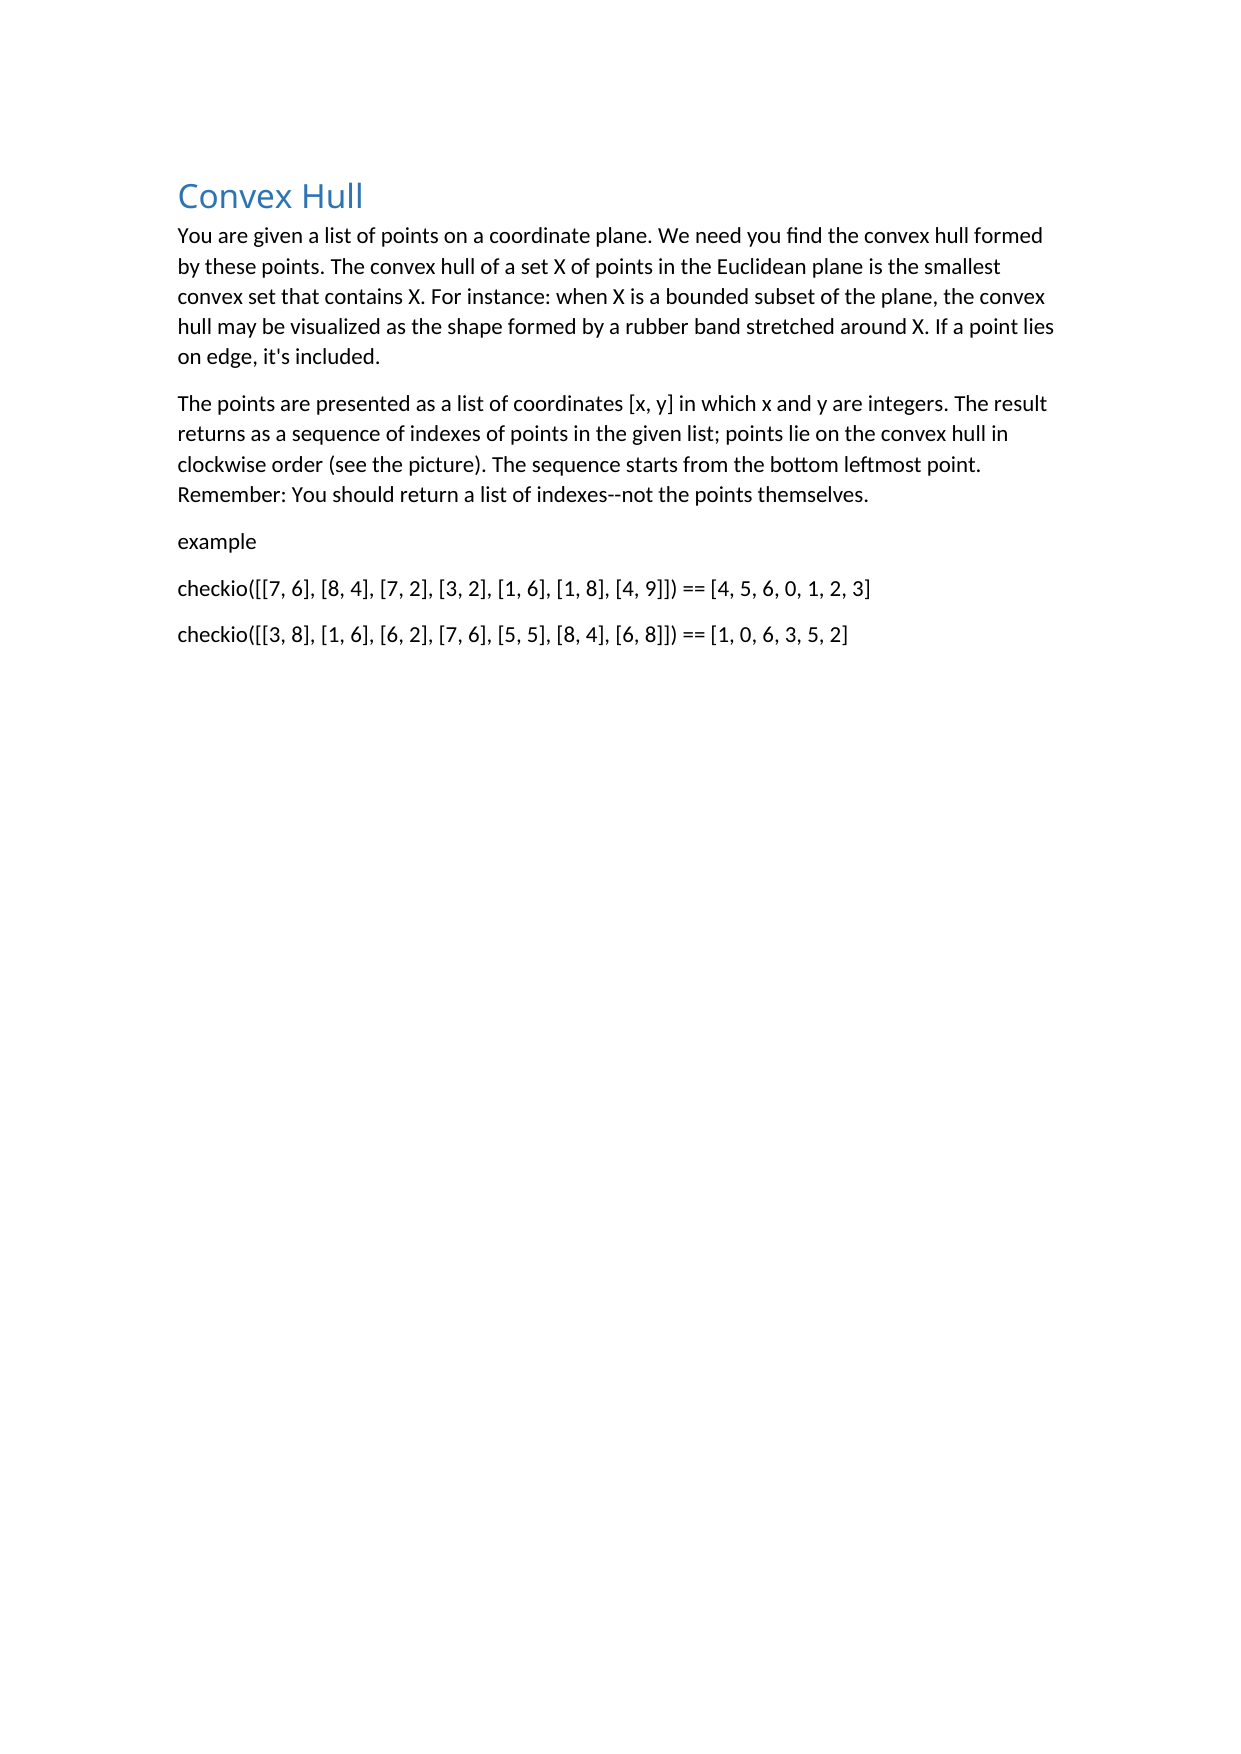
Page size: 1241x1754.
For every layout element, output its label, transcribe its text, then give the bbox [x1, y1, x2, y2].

text The points are presented as a list of coordinates [x, y] in which x and y are integers. The result returns as a sequence of indexes of points in the given list; points lie on the convex hull in clockwise order (see the picture). The sequence starts from the bottom leftmost point. Remember: You should return a list of indexes--not the points themselves. [177, 389, 1063, 508]
text checkio([[7, 6], [8, 4], [7, 2], [3, 2], [1, 6], [1, 8], [4, 9]]) == [4, 5, 6, 0, 1, 2, 3] [177, 574, 1063, 602]
text You are given a list of points on a coordinate plane. We need you find the convex hull formed by these points. The convex hull of a set X of points in the Euclidean plane is the smallest convex set that contains X. For instance: when X is a bounded subset of the plane, the convex hull may be visualized as the shape formed by a rubber band stretched around X. If a point lies on edge, it's included. [177, 222, 1063, 370]
text example [177, 527, 1063, 555]
subtitle Convex Hull [177, 173, 1063, 218]
text checkio([[3, 8], [1, 6], [6, 2], [7, 6], [5, 5], [8, 4], [6, 8]]) == [1, 0, 6, 3, 5, 2] [177, 621, 1063, 648]
